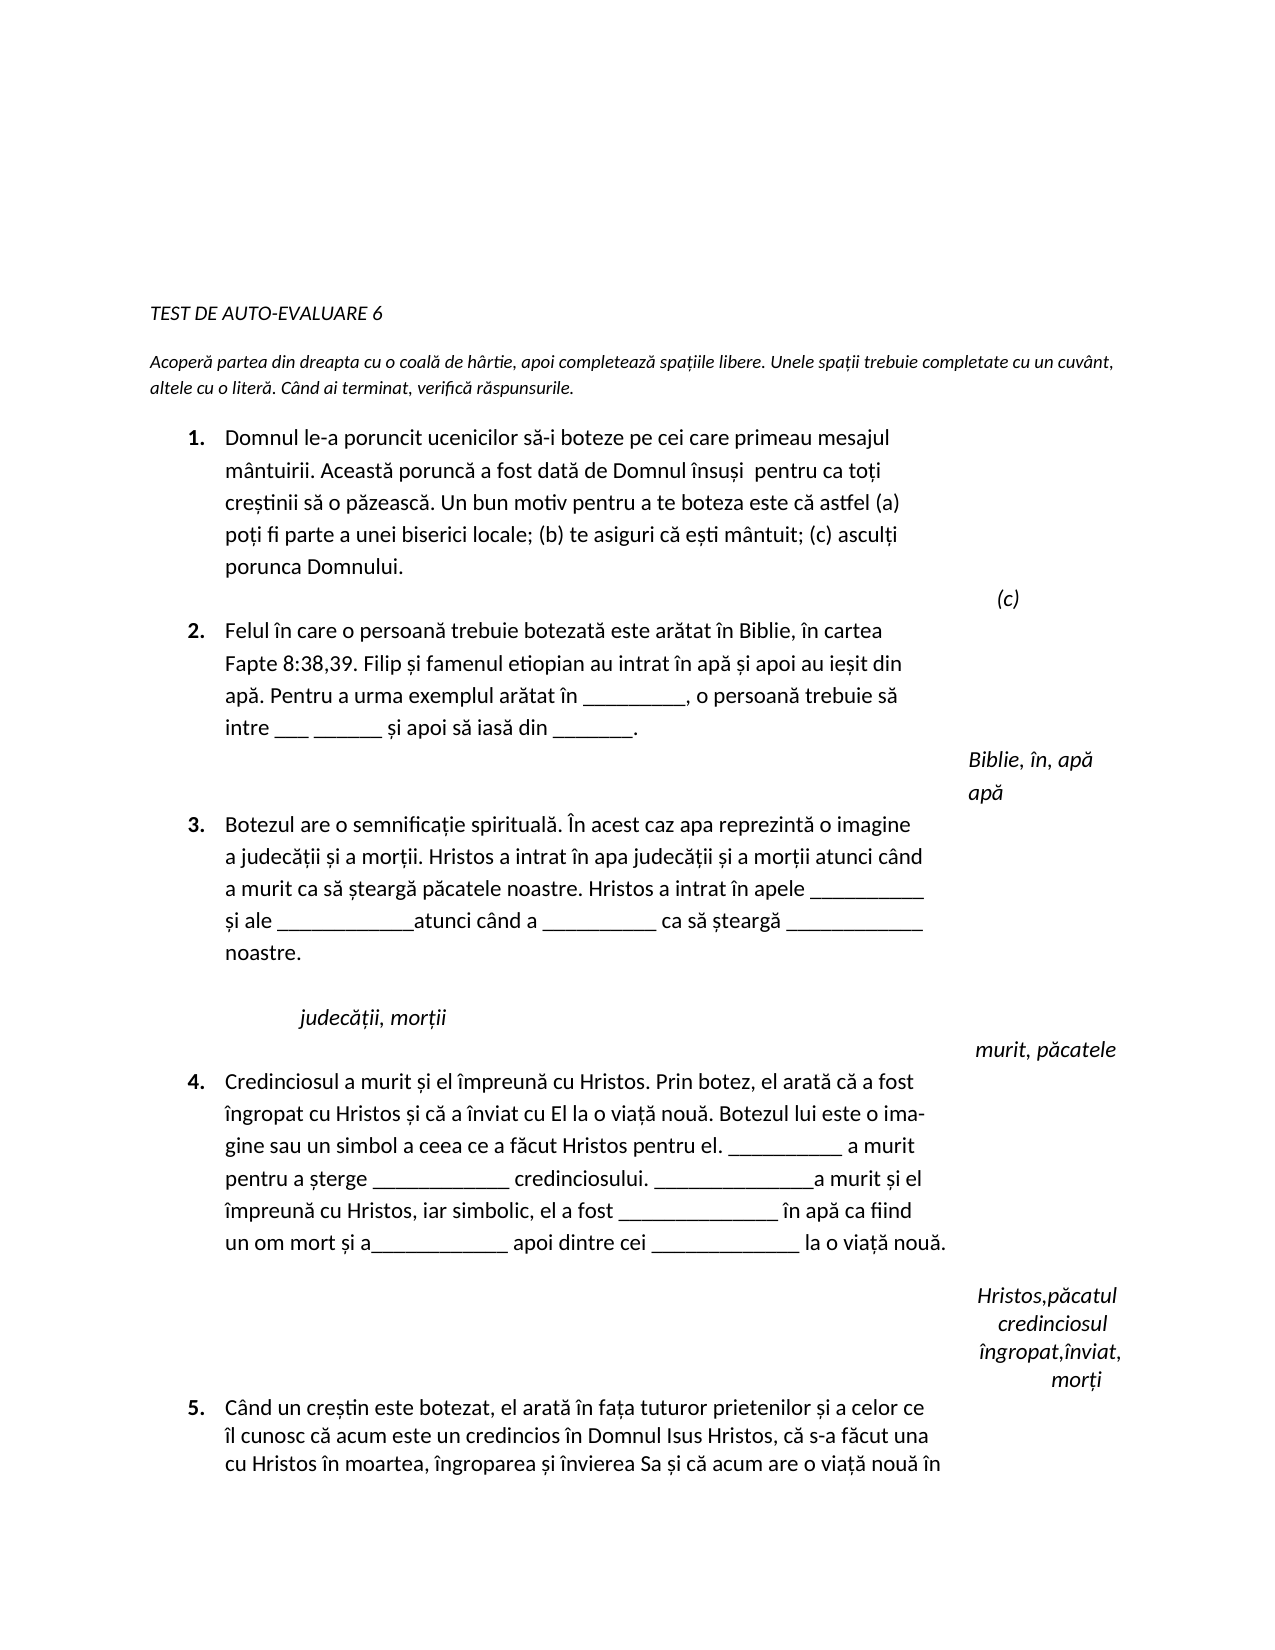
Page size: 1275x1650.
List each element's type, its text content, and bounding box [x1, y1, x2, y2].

text Hristos,păcatul [900, 1281, 1125, 1309]
list îngropat cu Hristos şi că a înviat cu El la o viaţă nouă. Botezul lui este o ima- [225, 1099, 1125, 1127]
list Când un creştin este botezat, el arată în faţa tuturor prietenilor şi a celor ce [187, 1393, 1125, 1421]
text îl cunosc că acum este un credincios în Domnul Isus Hristos, că s-a făcut una [225, 1421, 1125, 1449]
list Credinciosul a murit şi el împreună cu Hristos. Prin botez, el arată că a fost [187, 1067, 1125, 1095]
list murit, păcatele [225, 1035, 1125, 1063]
list a judecăţii şi a morţii. Hristos a intrat în apa judecăţii şi a morţii atunci când [225, 842, 1125, 870]
list creştinii să o păzească. Un bun motiv pentru a te boteza este că astfel (a) [225, 488, 1125, 516]
text TEST DE AUTO-EVALUARE 6 [150, 300, 1125, 325]
list (c) [225, 584, 1125, 612]
list gine sau un simbol a ceea ce a făcut Hristos pentru el. __________ a murit [225, 1132, 1125, 1160]
list Botezul are o semnificaţie spirituală. În acest caz apa reprezintă o imagine [187, 810, 1125, 838]
list apă [225, 778, 1125, 806]
text credinciosul [900, 1309, 1125, 1337]
list noastre. judecăţii, morţii [225, 938, 1125, 1031]
text Acoperă partea din dreapta cu o coală de hârtie, apoi completează spaţiile libere. Unele spaţii trebuie completate cu un cuvânt, altele cu o literă. Când ai terminat, verifică răspunsurile. [150, 350, 1125, 399]
list Fapte 8:38,39. Filip şi famenul etiopian au intrat în apă şi apoi au ieşit din [225, 649, 1125, 677]
list şi ale ____________atunci când a __________ ca să şteargă ____________ [225, 906, 1125, 934]
text îngropat,înviat, [225, 1337, 1125, 1365]
list un om mort şi a____________ apoi dintre cei _____________ la o viaţă nouă. [225, 1228, 1125, 1256]
list pentru a şterge ____________ credinciosului. ______________a murit şi el [225, 1164, 1125, 1192]
list mântuirii. Această poruncă a fost dată de Domnul însuşi pentru ca toţi [225, 456, 1125, 484]
list împreună cu Hristos, iar simbolic, el a fost ______________ în apă ca fiind [225, 1196, 1125, 1224]
list apă. Pentru a urma exemplul arătat în _________, o persoană trebuie să [225, 681, 1125, 709]
list poţi fi parte a unei biserici locale; (b) te asiguri că eşti mântuit; (c) asculţi [225, 520, 1125, 548]
list Felul în care o persoană trebuie botezată este arătat în Biblie, în cartea [187, 617, 1125, 645]
list porunca Domnului. [225, 552, 1125, 580]
text morţi [225, 1365, 1125, 1393]
list Biblie, în, apă [225, 745, 1125, 773]
list a murit ca să şteargă păcatele noastre. Hristos a intrat în apele __________ [225, 874, 1125, 902]
list intre ___ ______ şi apoi să iasă din _______. [225, 713, 1125, 741]
list Domnul le-a poruncit ucenicilor să-i boteze pe cei care primeau mesajul [187, 423, 1125, 452]
text cu Hristos în moartea, îngroparea şi învierea Sa şi că acum are o viaţă nouă în [225, 1449, 1125, 1477]
